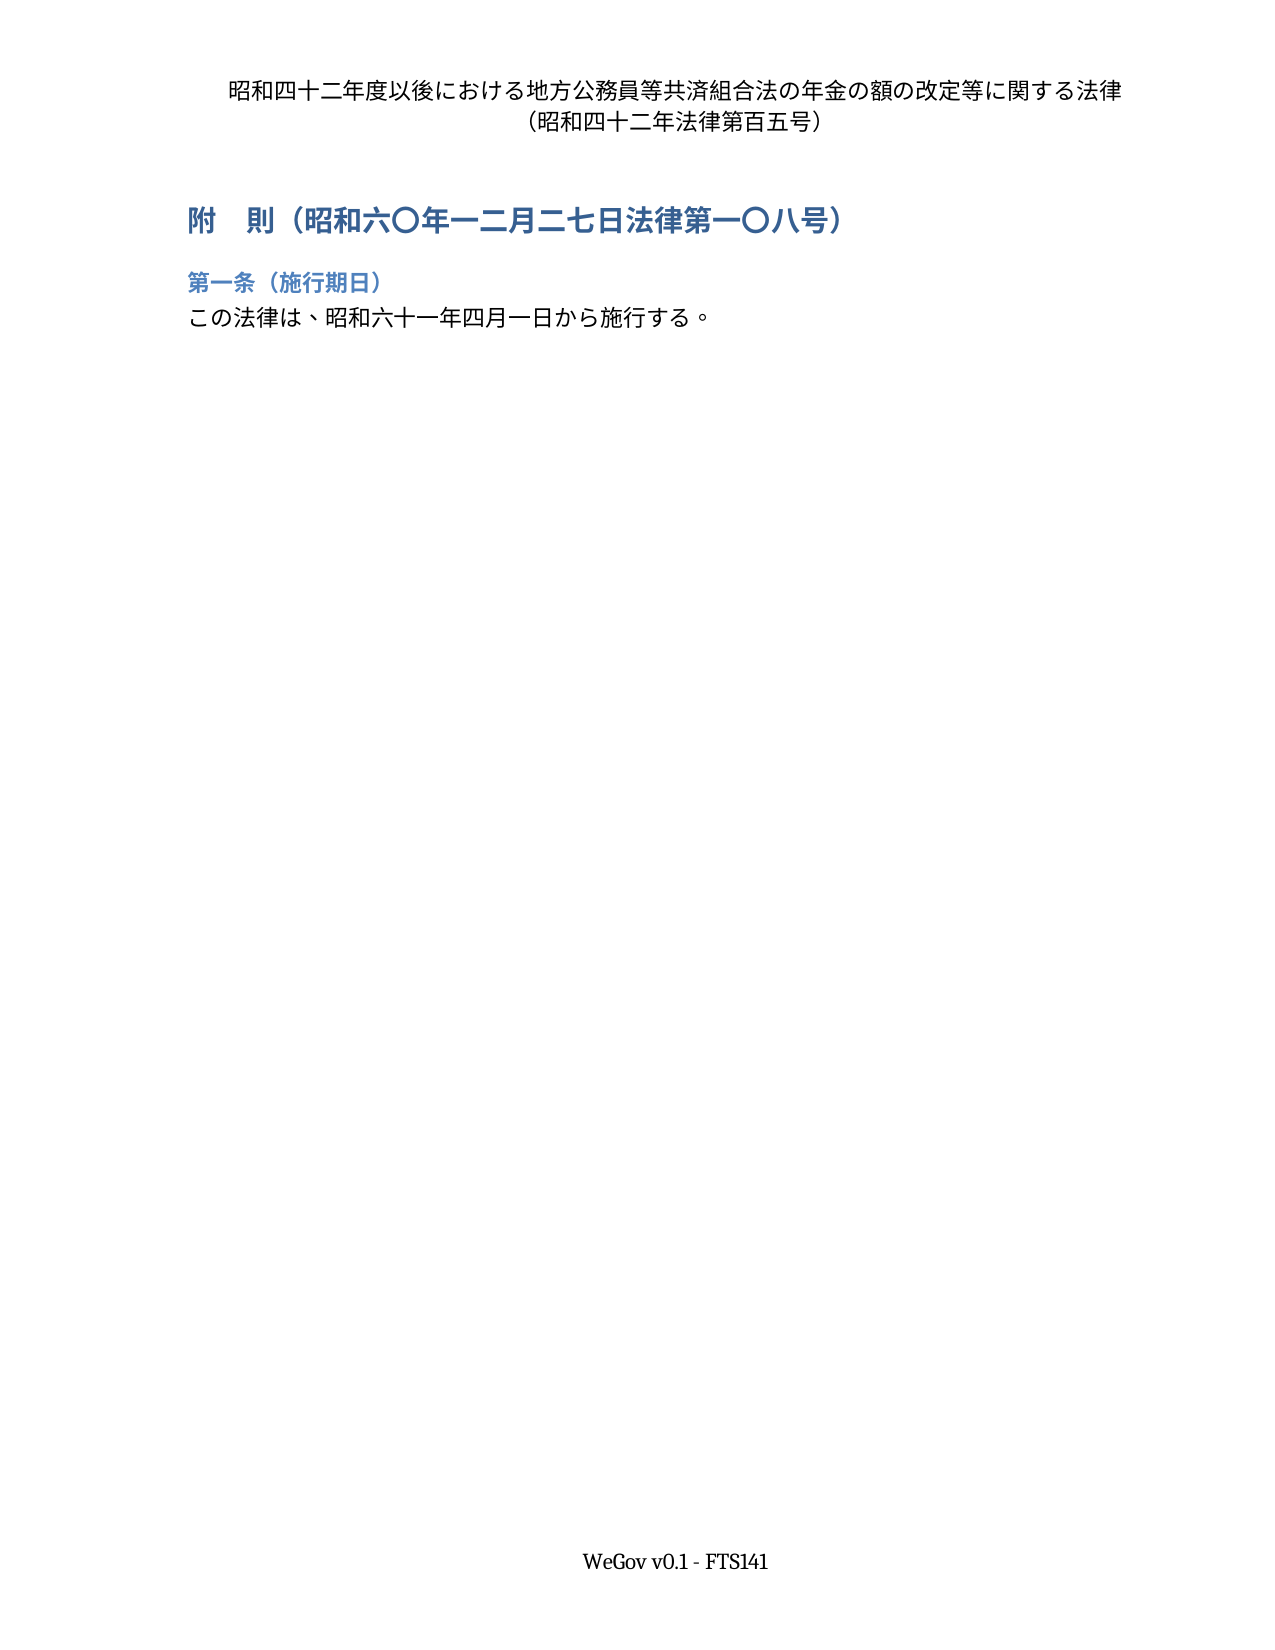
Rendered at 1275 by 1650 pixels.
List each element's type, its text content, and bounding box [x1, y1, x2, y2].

text この法律は、昭和六十一年四月一日から施行する。 [187, 302, 1087, 334]
subtitle 第一条（施行期日） [187, 266, 1087, 298]
subtitle 附 則（昭和六〇年一二月二七日法律第一〇八号） [187, 200, 1087, 240]
